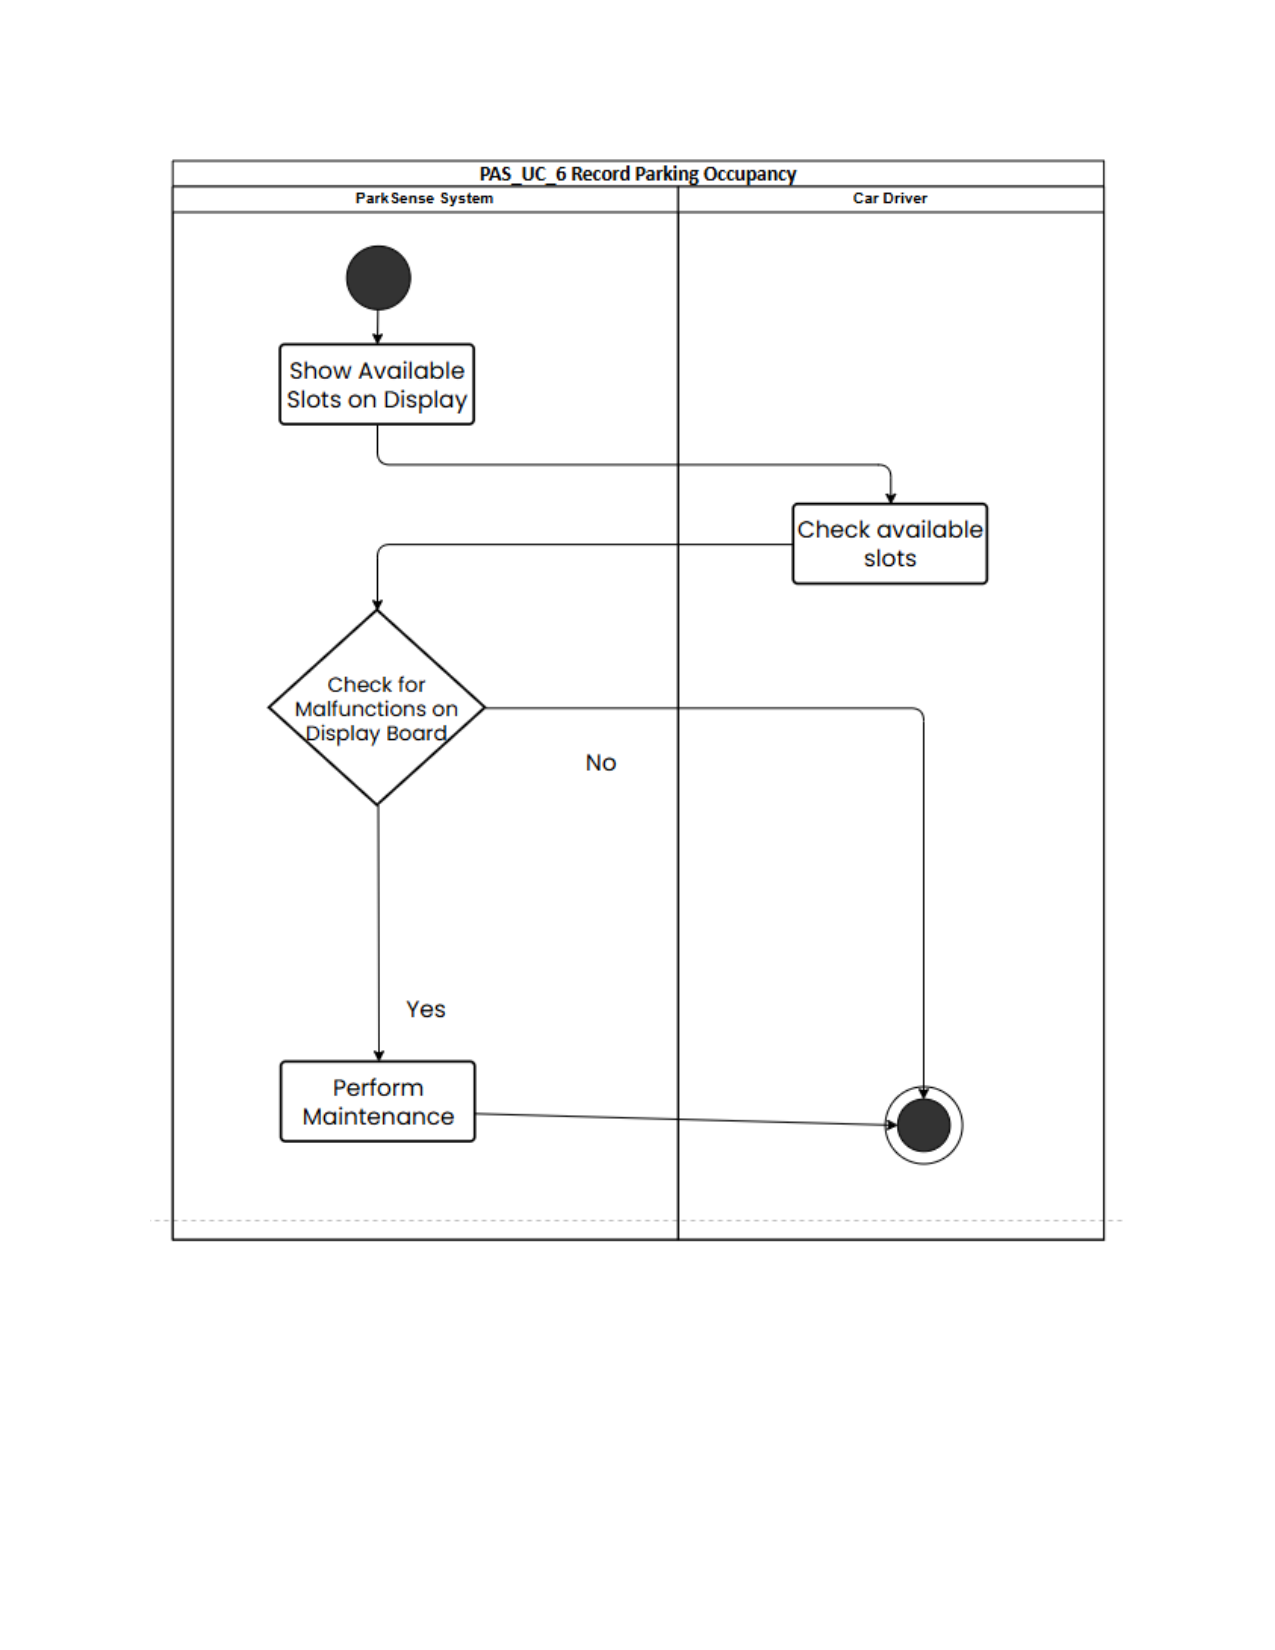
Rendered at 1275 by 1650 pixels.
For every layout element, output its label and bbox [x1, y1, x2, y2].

picture [150, 150, 1125, 1264]
